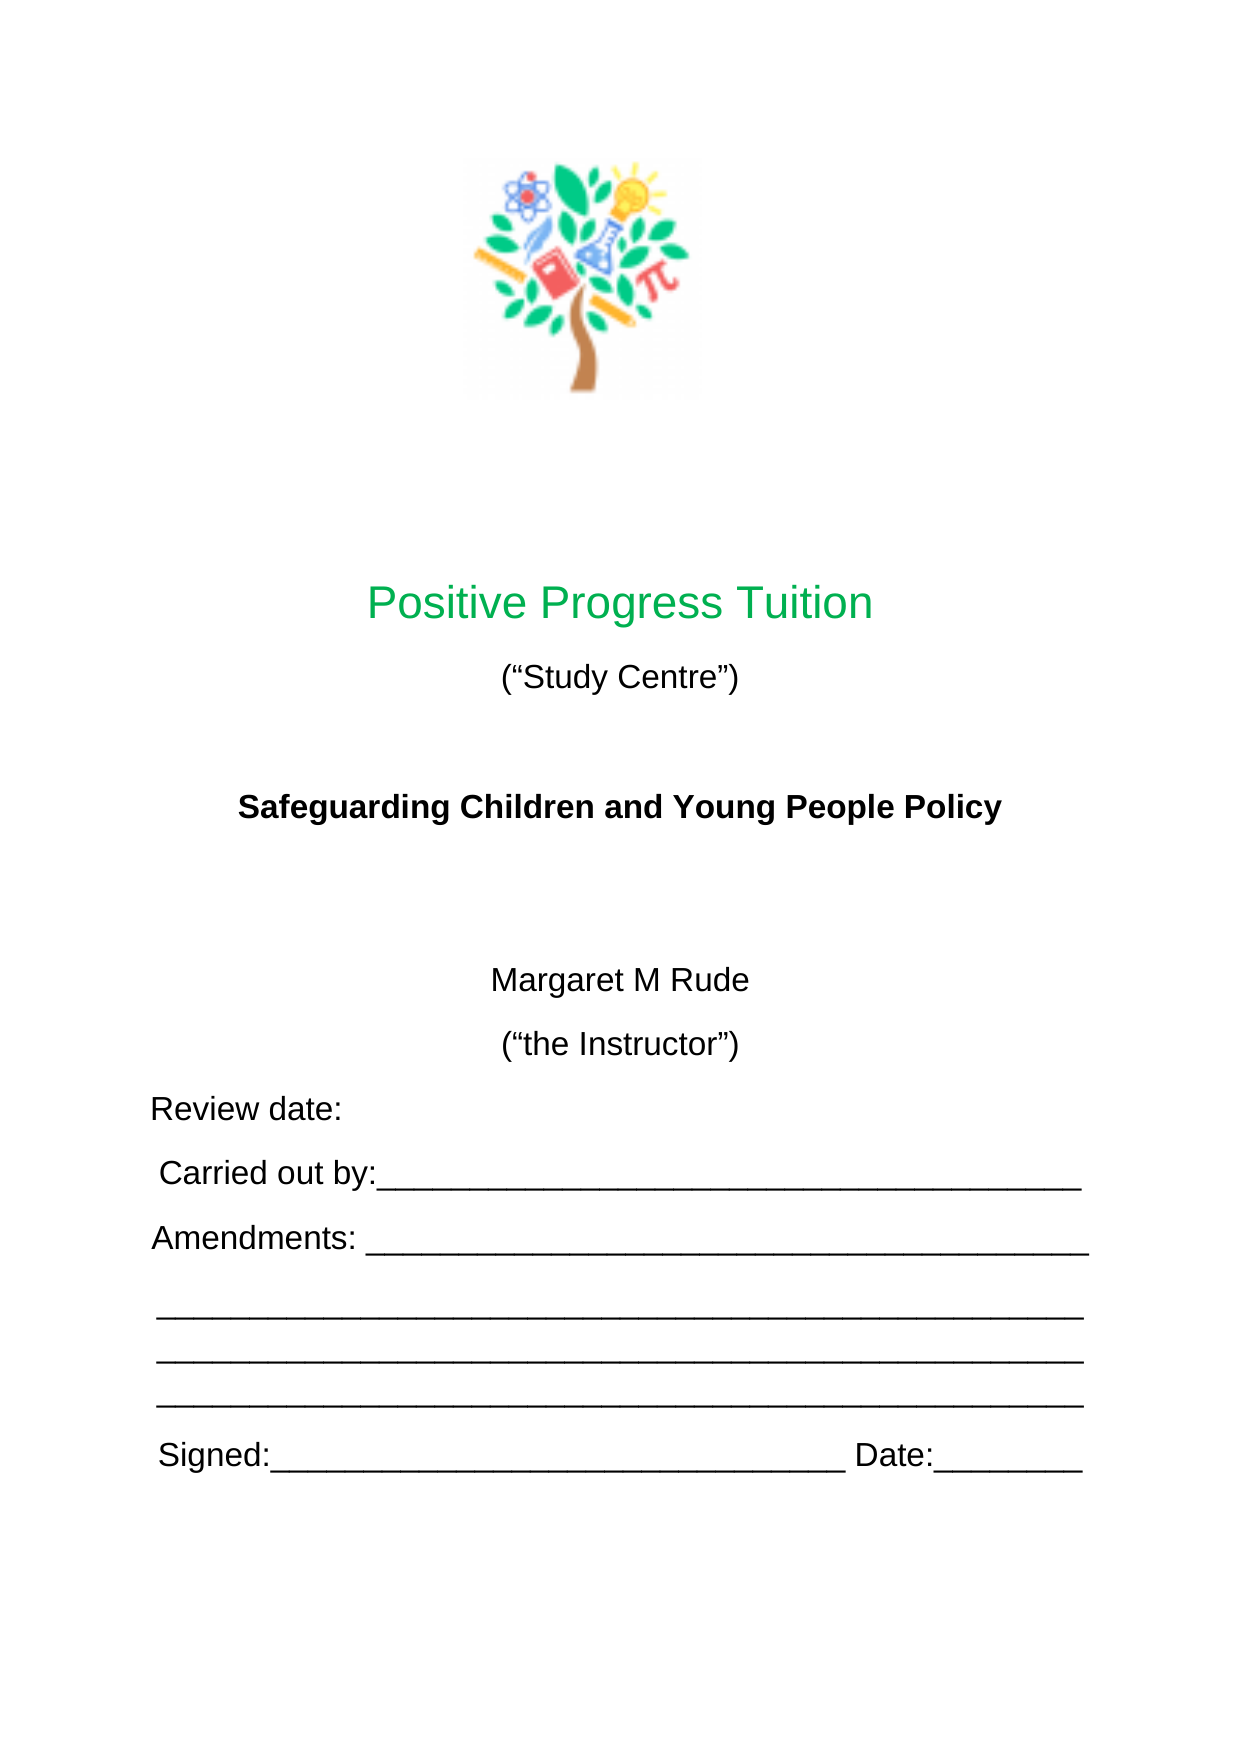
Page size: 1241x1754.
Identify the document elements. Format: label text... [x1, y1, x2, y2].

text Positive Progress Tuition [150, 576, 1090, 628]
text (“the Instructor”) [150, 1024, 1090, 1063]
text ______________________________________________________________________________________________________________________________________________________ [150, 1283, 1090, 1408]
text Margaret M Rude [150, 960, 1090, 998]
text Review date: [150, 1089, 1090, 1127]
picture [463, 157, 702, 400]
text Carried out by:______________________________________ [150, 1153, 1090, 1192]
text Amendments: _______________________________________ [150, 1218, 1090, 1256]
text (“Study Centre”) [150, 657, 1090, 696]
text Signed:_______________________________ Date:________ [150, 1435, 1090, 1473]
text Safeguarding Children and Young People Policy [150, 787, 1090, 826]
